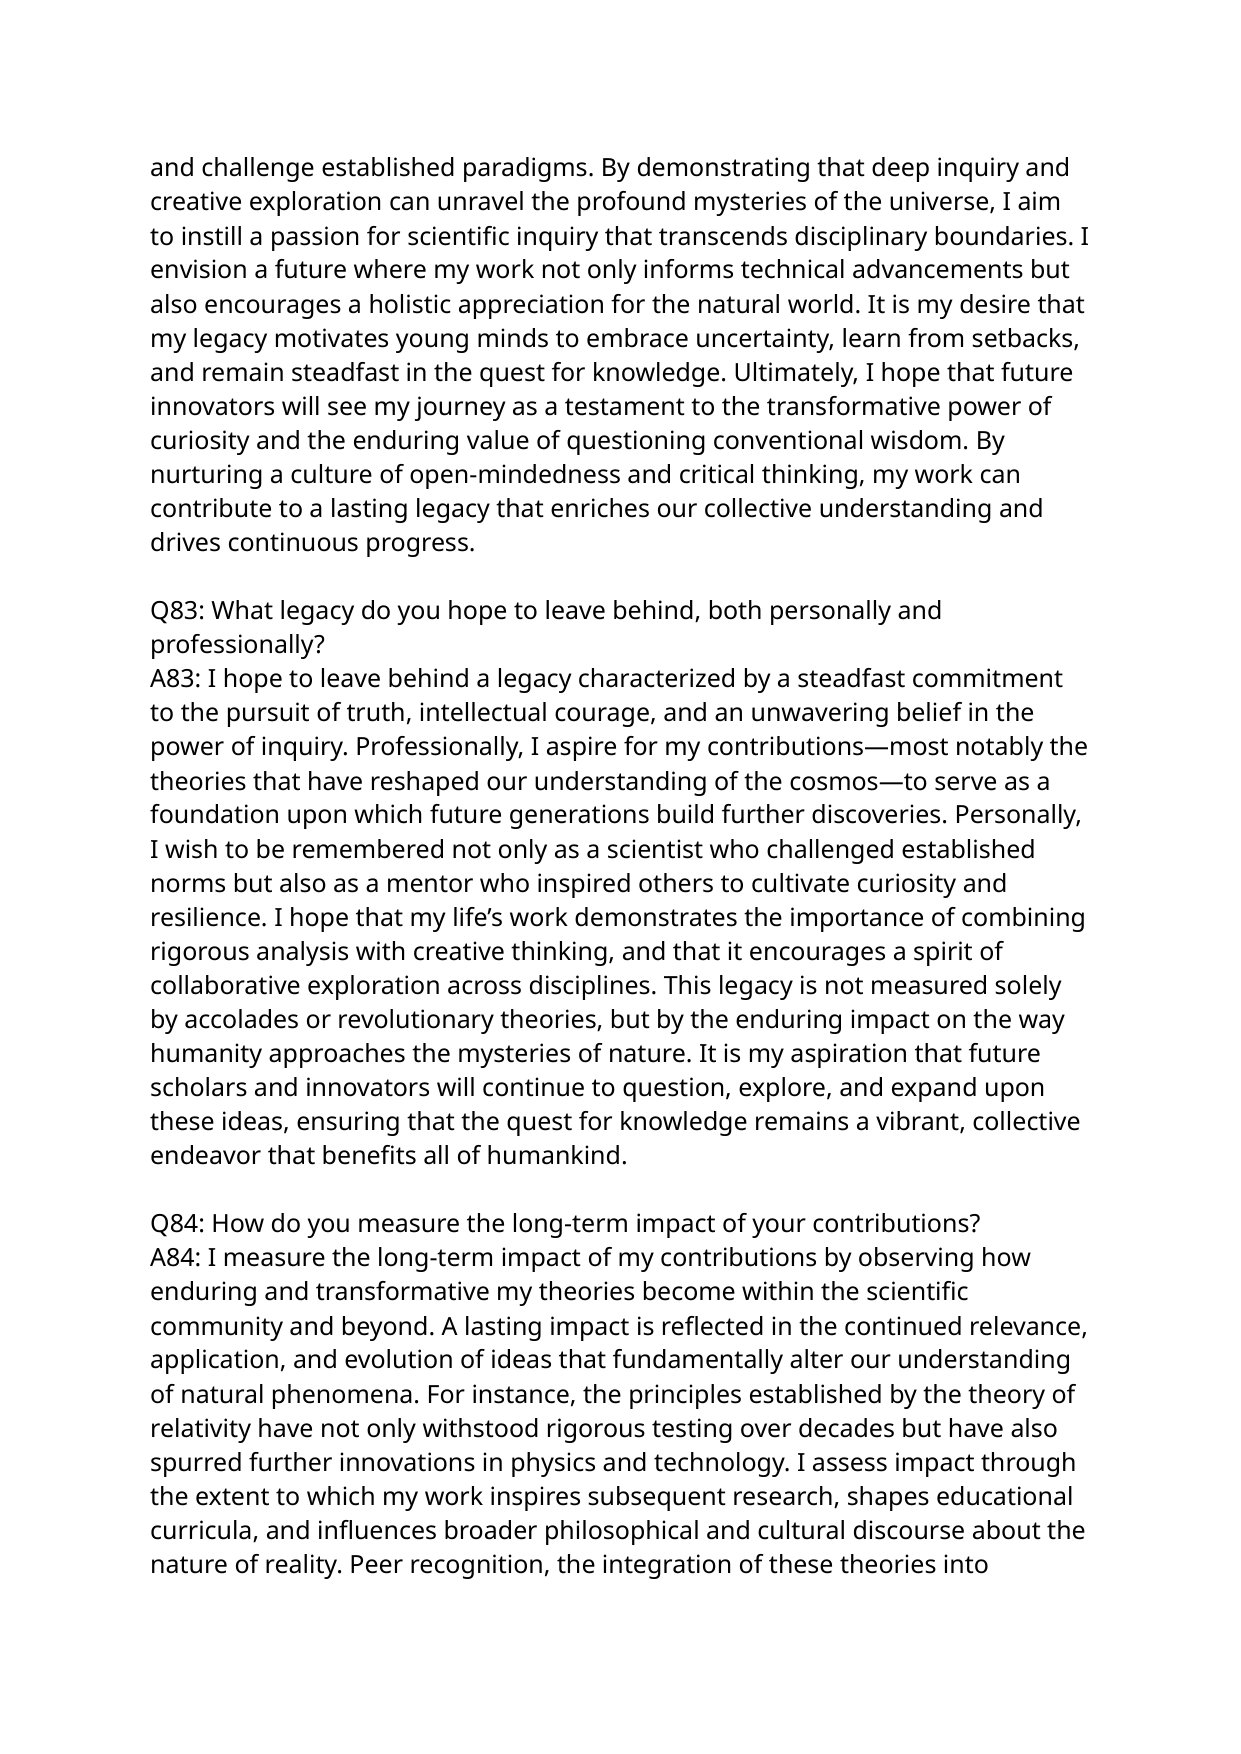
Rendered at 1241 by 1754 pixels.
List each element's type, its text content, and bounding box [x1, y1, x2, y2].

text Q84: How do you measure the long-term impact of your contributions? [150, 1206, 1090, 1240]
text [150, 150, 1090, 559]
text A83: I hope to leave behind a legacy characterized by a steadfast commitment to the pursuit of truth, intellectual courage, and an unwavering belief in the power of inquiry. Professionally, I aspire for my contributions—most notably the theories that have reshaped our understanding of the cosmos—to serve as a foundation upon which future generations build further discoveries. Personally, I wish to be remembered not only as a scientist who challenged established norms but also as a mentor who inspired others to cultivate curiosity and resilience. I hope that my life’s work demonstrates the importance of combining rigorous analysis with creative thinking, and that it encourages a spirit of collaborative exploration across disciplines. This legacy is not measured solely by accolades or revolutionary theories, but by the enduring impact on the way humanity approaches the mysteries of nature. It is my aspiration that future scholars and innovators will continue to question, explore, and expand upon these ideas, ensuring that the quest for knowledge remains a vibrant, collective endeavor that benefits all of humankind. [150, 661, 1090, 1172]
text Q83: What legacy do you hope to leave behind, both personally and professionally? [150, 593, 1090, 661]
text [150, 1240, 1090, 1581]
